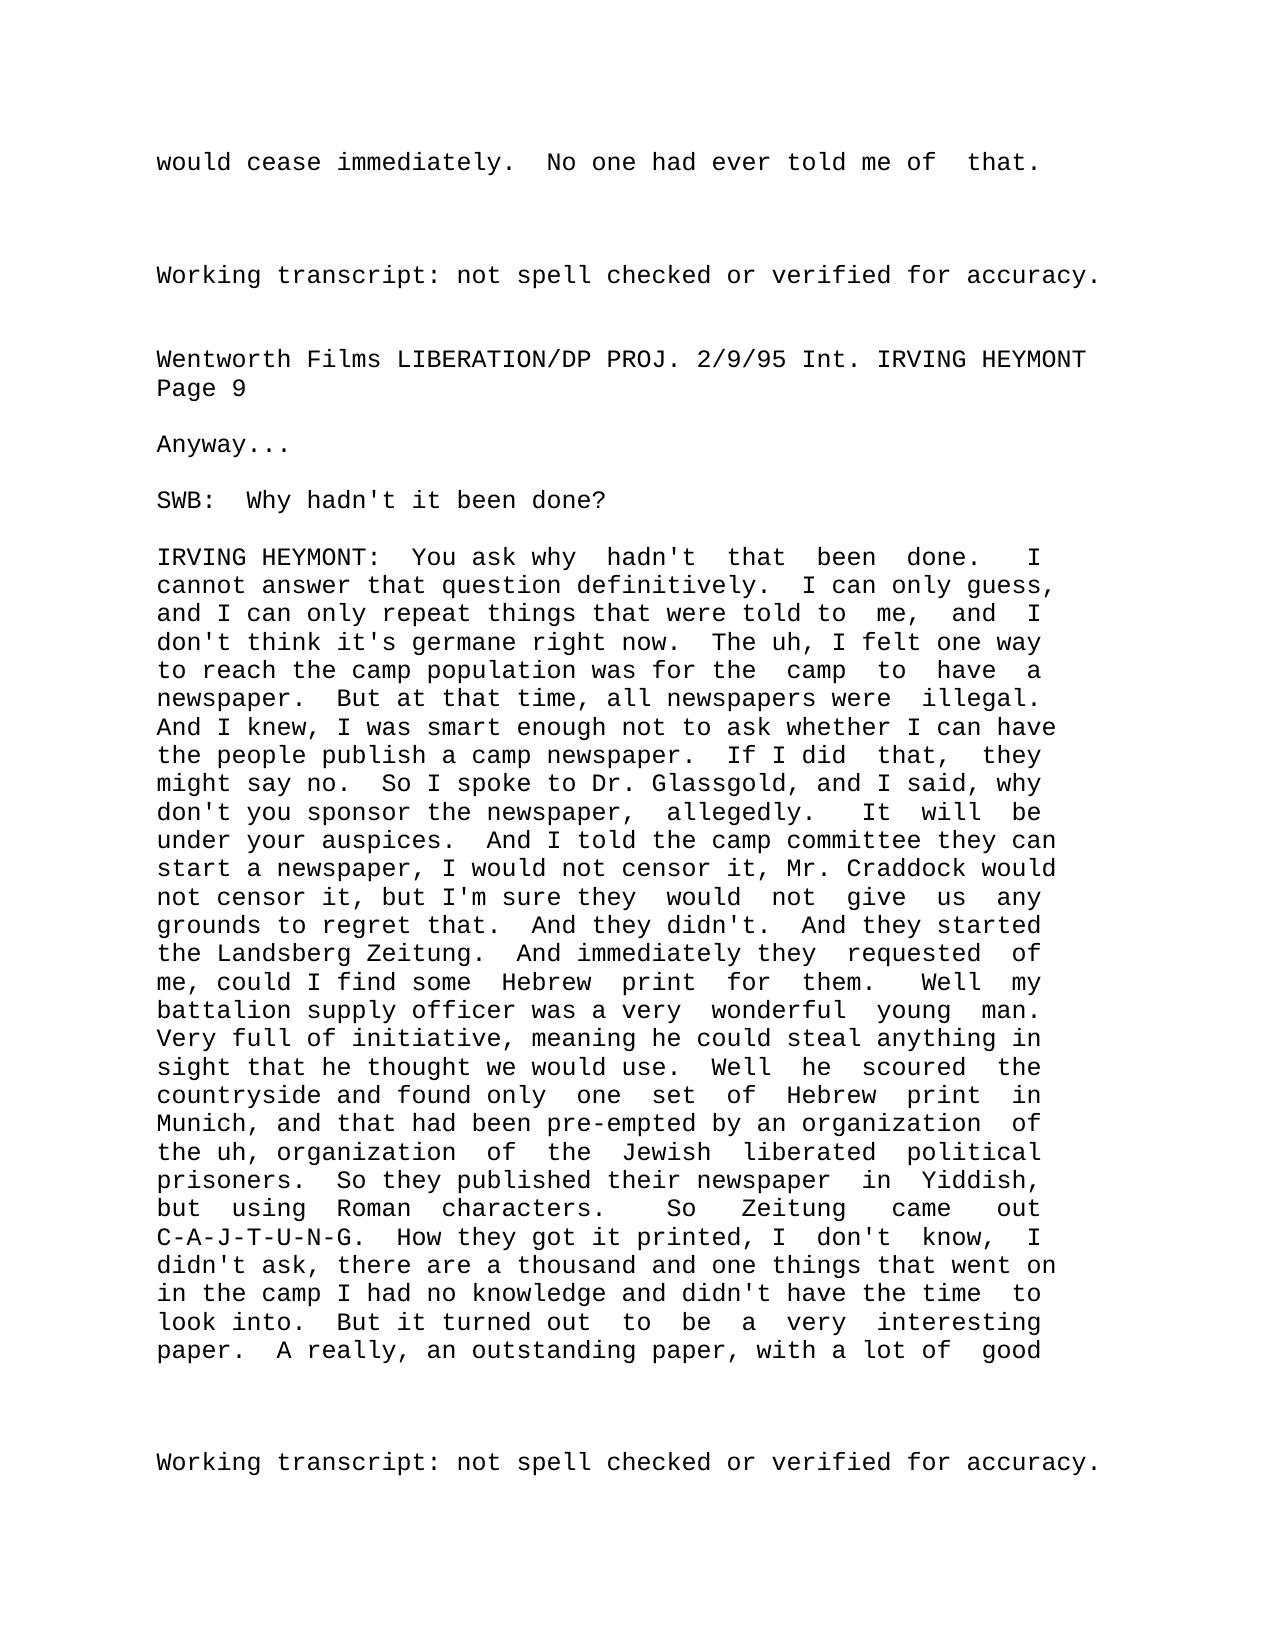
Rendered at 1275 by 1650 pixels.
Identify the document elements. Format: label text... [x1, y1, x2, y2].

text the people publish a camp newspaper. If I did that, they [156, 748, 1118, 777]
text IRVING HEYMONT: You ask why hadn't that been done. I [156, 550, 1118, 578]
text Munich, and that had been pre-empted by an organization of [156, 1117, 1118, 1145]
text Working transcript: not spell checked or verified for accuracy. [156, 1458, 1118, 1486]
text don't you sponsor the newspaper, allegedly. It will be [156, 805, 1118, 833]
text look into. But it turned out to be a very interesting [156, 1315, 1118, 1343]
text And I knew, I was smart enough not to ask whether I can have [156, 720, 1118, 748]
text C-A-J-T-U-N-G. How they got it printed, I don't know, I [156, 1230, 1118, 1258]
text not censor it, but I'm sure they would not give us any [156, 890, 1118, 918]
text Anyway... [156, 436, 1118, 464]
text the Landsberg Zeitung. And immediately they requested of [156, 947, 1118, 975]
text start a newspaper, I would not censor it, Mr. Craddock would [156, 862, 1118, 890]
text newspaper. But at that time, all newspapers were illegal. [156, 692, 1118, 720]
text under your auspices. And I told the camp committee they can [156, 833, 1118, 862]
text sight that he thought we would use. Well he scoured the [156, 1060, 1118, 1088]
text SWB: Why hadn't it been done? [156, 493, 1118, 521]
text in the camp I had no knowledge and didn't have the time to [156, 1287, 1118, 1315]
text me, could I find some Hebrew print for them. Well my [156, 975, 1118, 1003]
text don't think it's germane right now. The uh, I felt one way [156, 635, 1118, 663]
text the uh, organization of the Jewish liberated political [156, 1145, 1118, 1173]
text countryside and found only one set of Hebrew print in [156, 1088, 1118, 1117]
text grounds to regret that. And they didn't. And they started [156, 918, 1118, 947]
text Working transcript: not spell checked or verified for accuracy. [156, 264, 1118, 293]
text to reach the camp population was for the camp to have a [156, 663, 1118, 692]
text might say no. So I spoke to Dr. Glassgold, and I said, why [156, 777, 1118, 805]
text but using Roman characters. So Zeitung came out [156, 1202, 1118, 1230]
text Wentworth Films LIBERATION/DP PROJ. 2/9/95 Int. IRVING HEYMONT Page 9 [156, 350, 1118, 407]
text battalion supply officer was a very wonderful young man. [156, 1003, 1118, 1032]
text and I can only repeat things that were told to me, and I [156, 607, 1118, 635]
text paper. A really, an outstanding paper, with a lot of good [156, 1343, 1118, 1372]
text Very full of initiative, meaning he could steal anything in [156, 1032, 1118, 1060]
text cannot answer that question definitively. I can only guess, [156, 578, 1118, 607]
text would cease immediately. No one had ever told me of that. [156, 150, 1118, 178]
text didn't ask, there are a thousand and one things that went on [156, 1258, 1118, 1287]
text prisoners. So they published their newspaper in Yiddish, [156, 1173, 1118, 1202]
